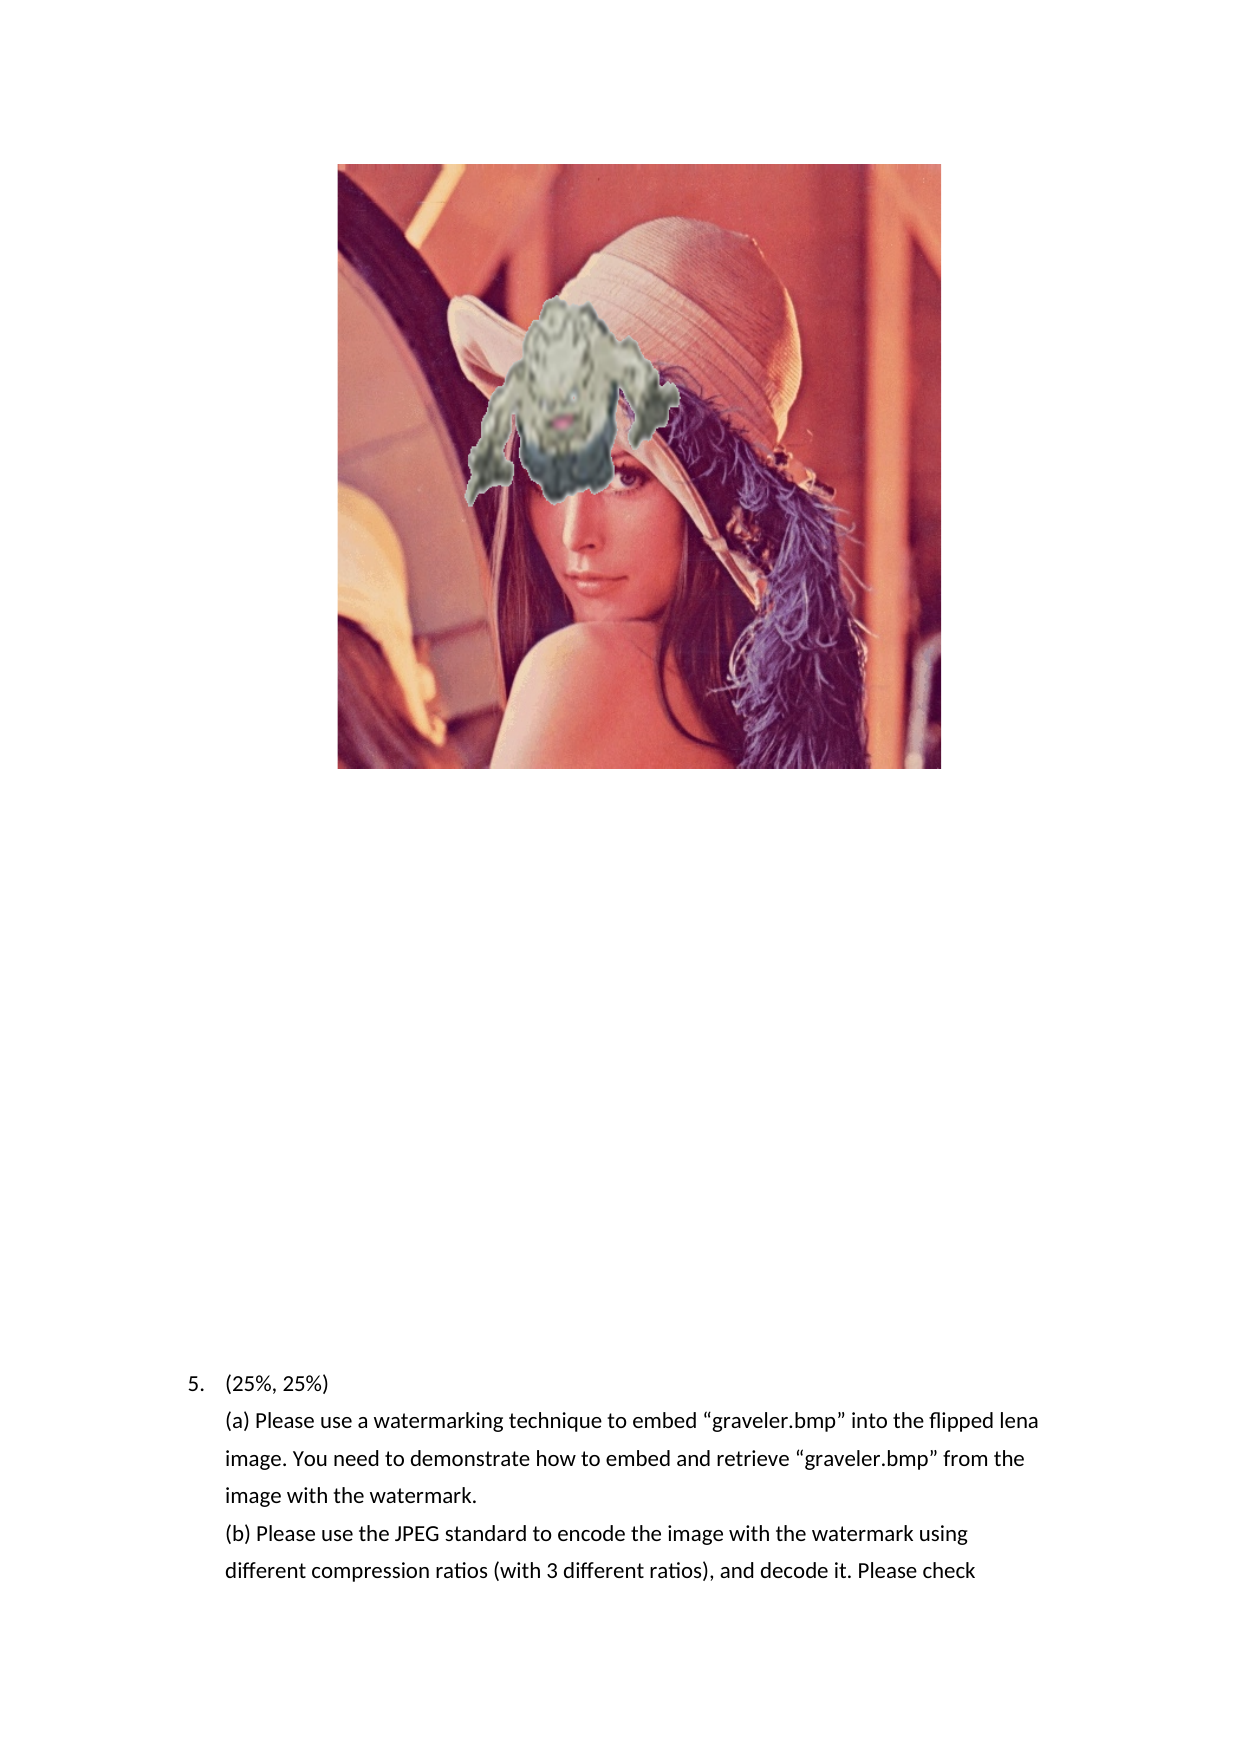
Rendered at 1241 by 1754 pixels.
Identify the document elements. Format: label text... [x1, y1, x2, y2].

list (25%, 25%) [187, 1364, 1053, 1402]
text (a) Please use a watermarking technique to embed “graveler.bmp” into the flipped lena image. You need to demonstrate how to embed and retrieve “graveler.bmp” from the image with the watermark. [225, 1402, 1053, 1514]
picture [337, 164, 942, 769]
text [225, 1514, 1053, 1589]
